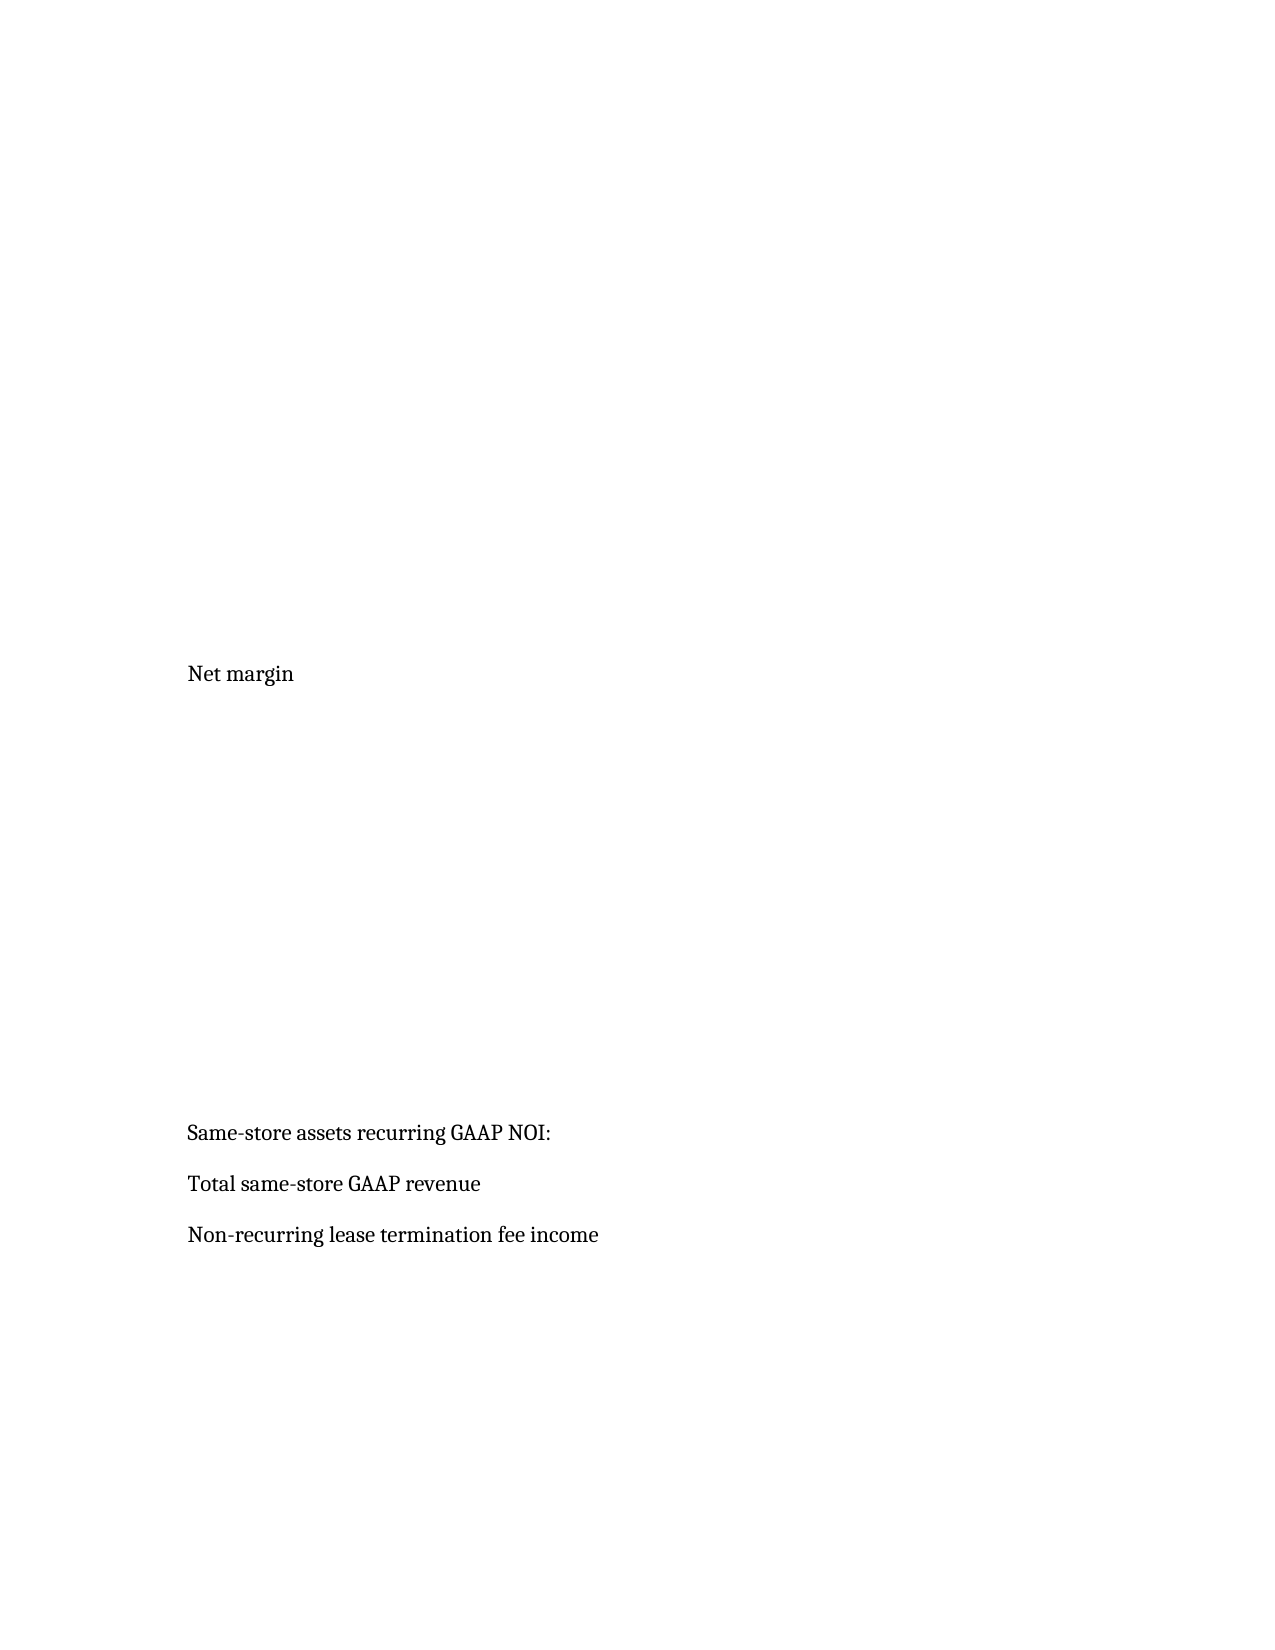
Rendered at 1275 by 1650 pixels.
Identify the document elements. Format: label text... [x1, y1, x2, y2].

text Net margin [187, 660, 1087, 687]
text Non-recurring lease termination fee income [187, 1222, 1087, 1248]
text Same-store assets recurring GAAP NOI: [187, 1120, 1087, 1146]
text Total same-store GAAP revenue [187, 1171, 1087, 1197]
